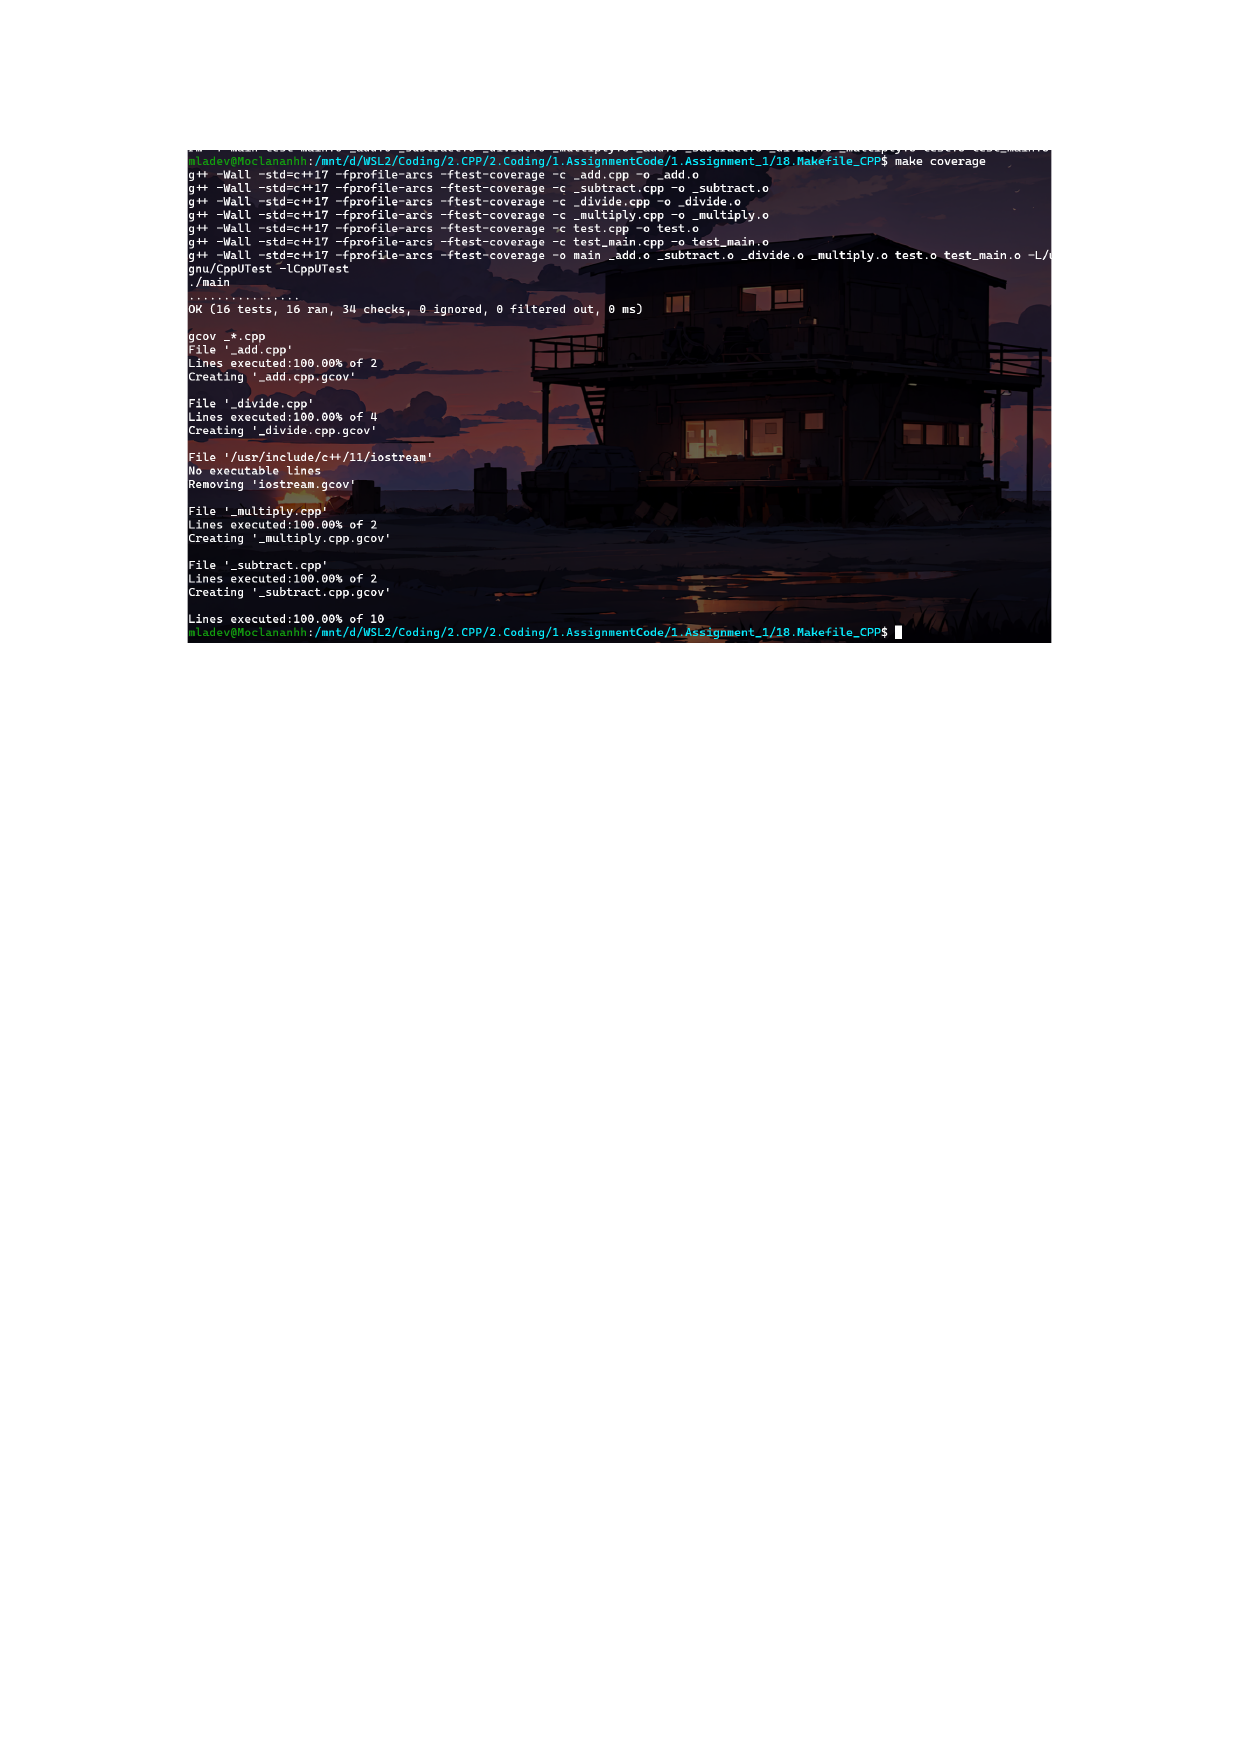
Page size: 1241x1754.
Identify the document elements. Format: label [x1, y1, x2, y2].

picture [187, 150, 1052, 643]
